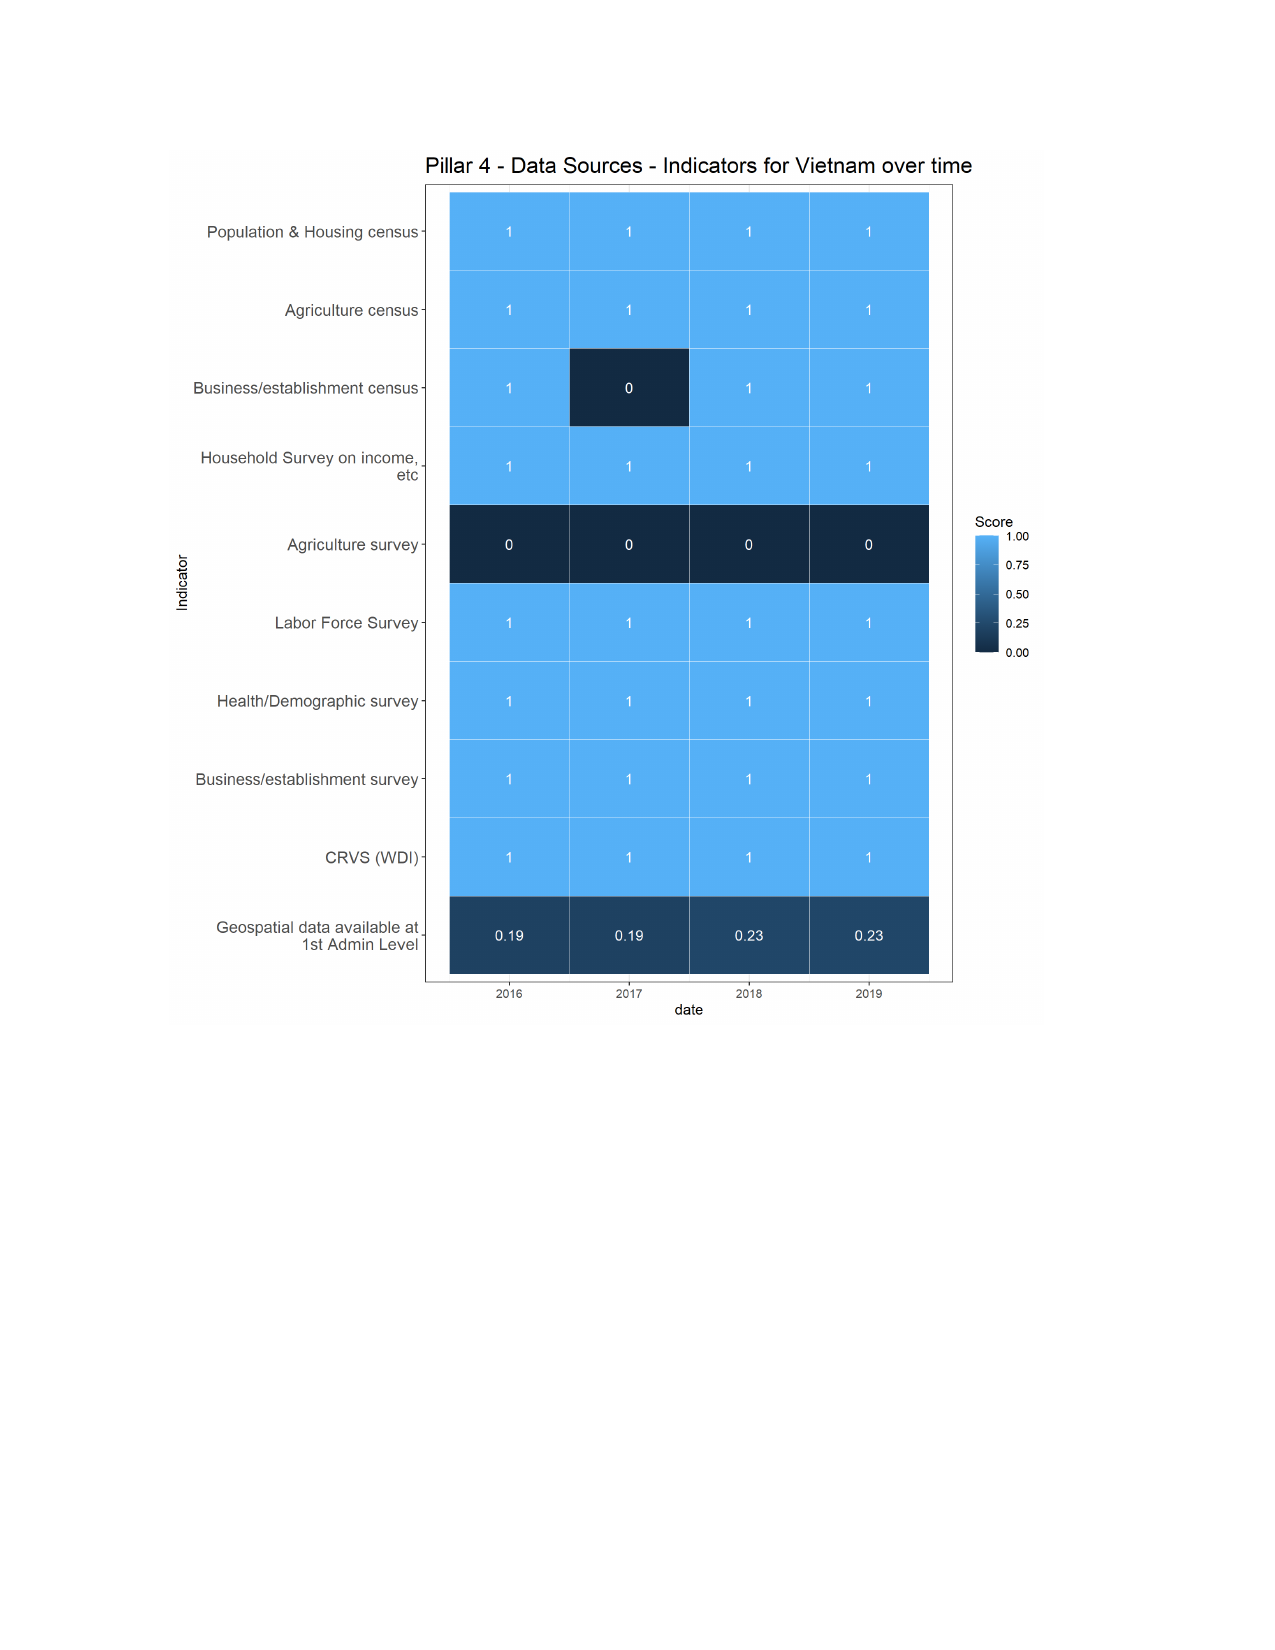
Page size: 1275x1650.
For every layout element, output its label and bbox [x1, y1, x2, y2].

picture [168, 150, 1044, 1025]
